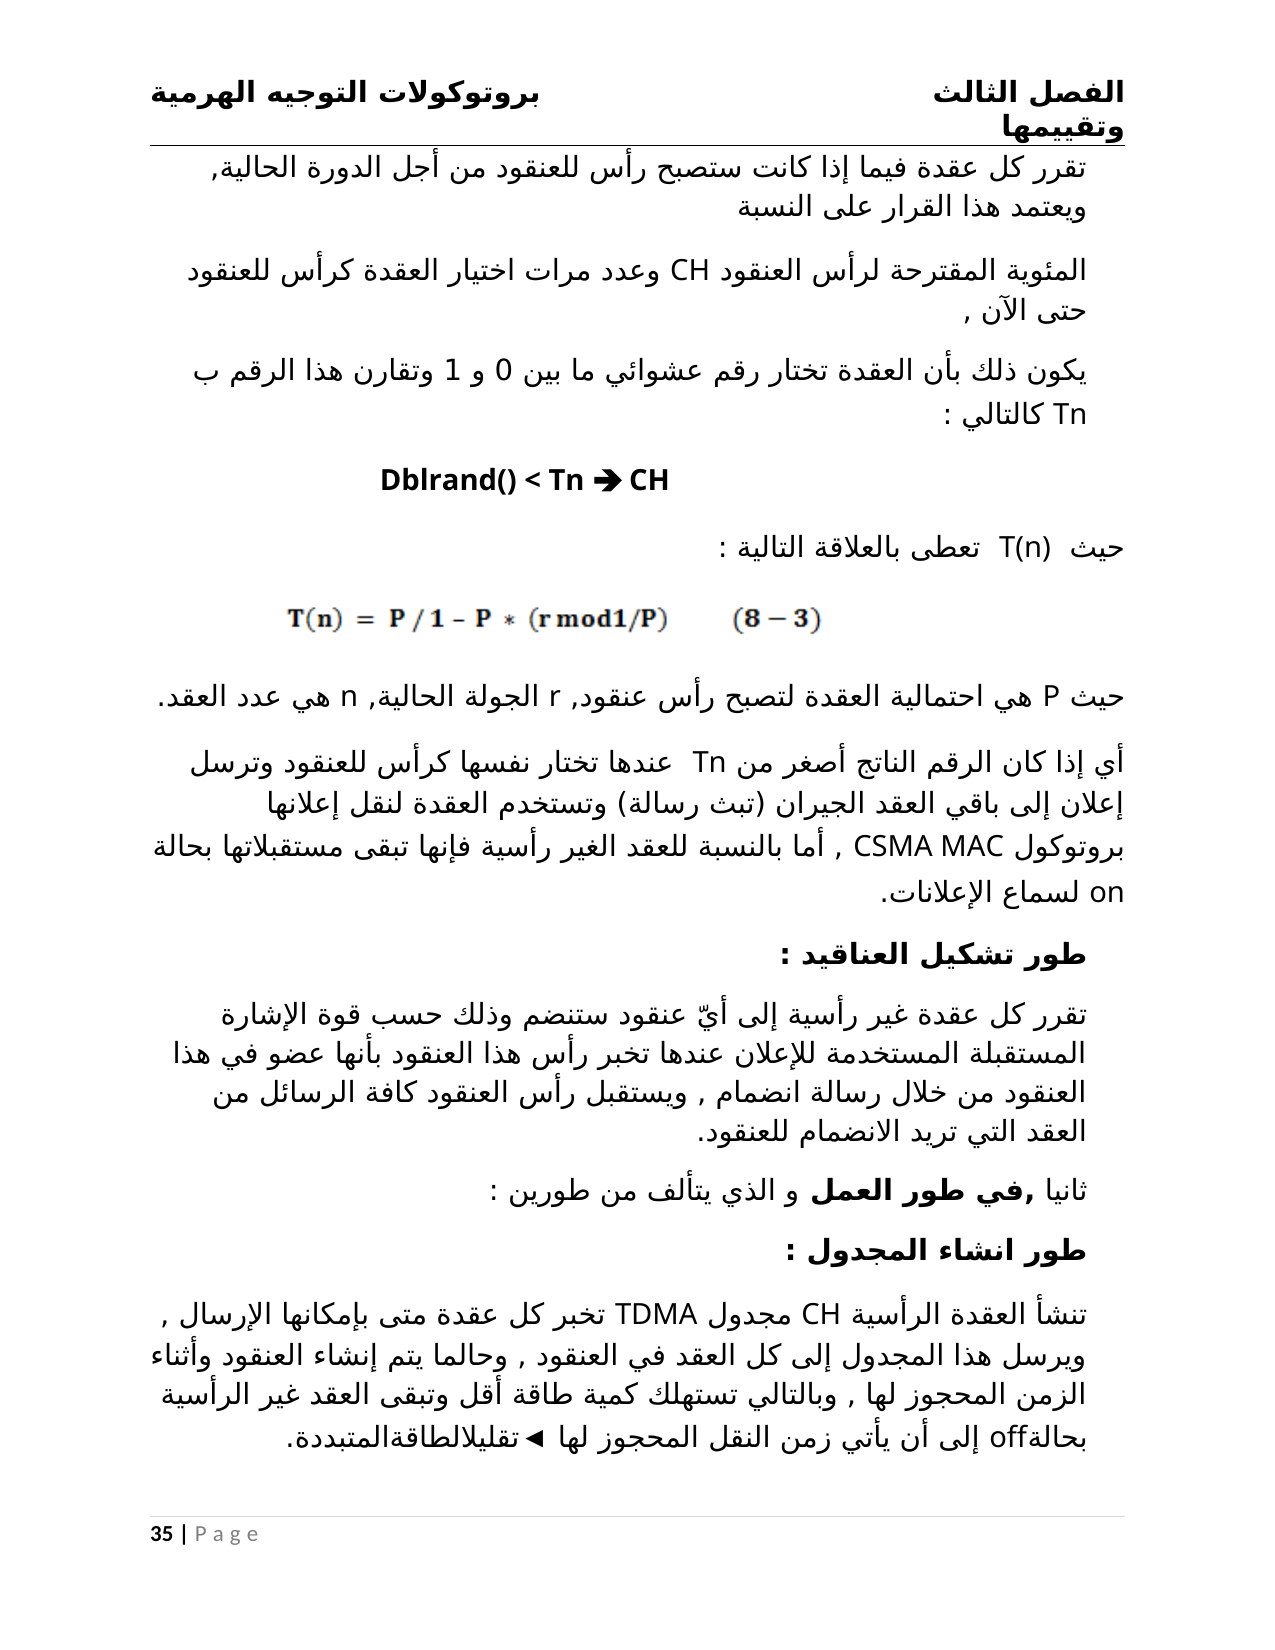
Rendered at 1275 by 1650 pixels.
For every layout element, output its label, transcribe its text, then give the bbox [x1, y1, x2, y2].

text طور تشكيل العناقيد : [150, 937, 1087, 971]
text المئوية المقترحة لرأس العنقود CH وعدد مرات اختيار العقدة كرأس للعنقود حتى الآن , [150, 249, 1087, 327]
text أي إذا كان الرقم الناتج أصغر من Tn عندها تختار نفسها كرأس للعنقود وترسل إعلان إلى باقي العقد الجيران (تبث رسالة) وتستخدم العقدة لنقل إعلانها بروتوكول CSMA MAC , أما بالنسبة للعقد الغير رأسية فإنها تبقى مستقبلاتها بحالة on لسماع الإعلانات. [150, 742, 1125, 911]
text تقرر كل عقدة غير رأسية إلى أيّ عنقود ستنضم وذلك حسب قوة الإشارة المستقبلة المستخدمة للإعلان عندها تخبر رأس هذا العنقود بأنها عضو في هذا العنقود من خلال رسالة انضمام , ويستقبل رأس العنقود كافة الرسائل من العقد التي تريد الانضمام للعنقود. [150, 997, 1087, 1148]
text طور انشاء المجدول : [150, 1233, 1087, 1267]
picture [282, 592, 825, 650]
text تقرر كل عقدة فيما إذا كانت ستصبح رأس للعنقود من أجل الدورة الحالية, ويعتمد هذا القرار على النسبة [150, 150, 1087, 223]
text حيث P هي احتمالية العقدة لتصبح رأس عنقود, r الجولة الحالية, n هي عدد العقد. [150, 675, 1125, 715]
text حيث T(n) تعطى بالعلاقة التالية : [150, 526, 1125, 566]
text Dblrand() < Tn CH [150, 459, 937, 499]
text ثانيا ,في طور العمل و الذي يتألف من طورين : [150, 1174, 1087, 1208]
text تنشأ العقدة الرأسية CH مجدول TDMA تخبر كل عقدة متى بإمكانها الإرسال , ويرسل هذا المجدول إلى كل العقد في العنقود , وحالما يتم إنشاء العنقود وأثناء الزمن المحجوز لها , وبالتالي تستهلك كمية طاقة أقل وتبقى العقد غير الرأسية بحالةoff إلى أن يأتي زمن النقل المحجوز لها ◄تقليلالطاقةالمتبددة. [150, 1293, 1087, 1456]
text يكون ذلك بأن العقدة تختار رقم عشوائي ما بين 0 و 1 وتقارن هذا الرقم ب Tn كالتالي : [150, 353, 1087, 433]
